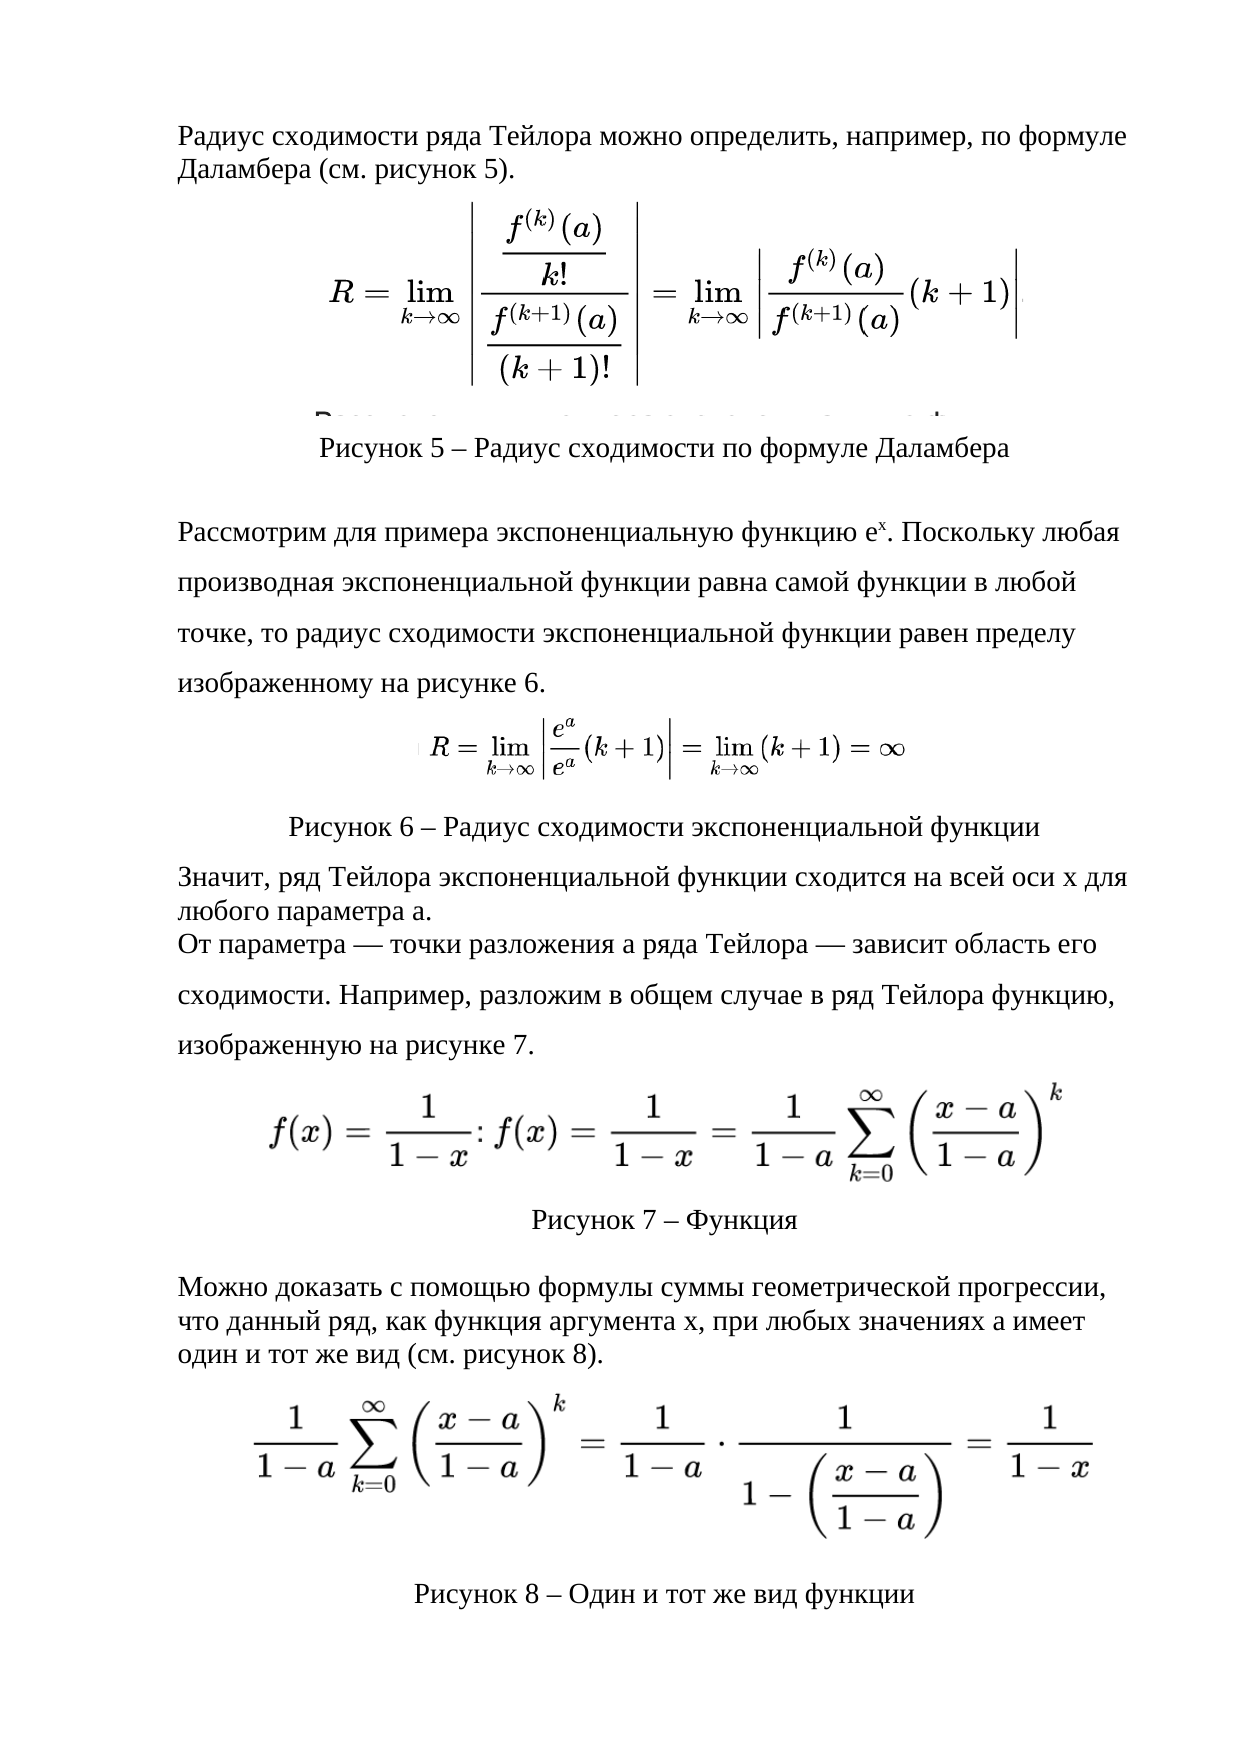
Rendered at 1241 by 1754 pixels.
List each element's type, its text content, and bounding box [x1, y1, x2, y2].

text Рисунок 5 – Радиус сходимости по формуле Даламбера [177, 430, 1152, 464]
text Рисунок 8 – Один и тот же вид функции [177, 1577, 1152, 1610]
picture [305, 185, 1024, 416]
text Радиус сходимости ряда Тейлора можно определить, например, по формуле Даламбера (см. рисунок 5). [177, 118, 1152, 185]
text Рассмотрим для примера экспоненциальную функцию ex. Поскольку любая производная экспоненциальной функции равна самой функции в любой точке, то радиус сходимости экспоненциальной функции равен пределу изображенному на рисунке 6. [177, 514, 1152, 699]
text Рисунок 7 – Функция [177, 1202, 1152, 1236]
text Значит, ряд Тейлора экспоненциальной функции сходится на всей оси x для любого параметра a. [177, 859, 1152, 927]
text От параметра — точки разложения a ряда Тейлора — зависит область его сходимости. Например, разложим в общем случае в ряд Тейлора функцию, изображенную на рисунке 7. [177, 927, 1152, 1061]
text Рисунок 6 – Радиус сходимости экспоненциальной функции [177, 809, 1152, 843]
picture [234, 1370, 1095, 1543]
text Можно доказать с помощью формулы суммы геометрической прогрессии, что данный ряд, как функция аргумента x, при любых значениях а имеет один и тот же вид (см. рисунок 8). [177, 1269, 1152, 1370]
picture [261, 1077, 1068, 1188]
picture [418, 715, 910, 795]
